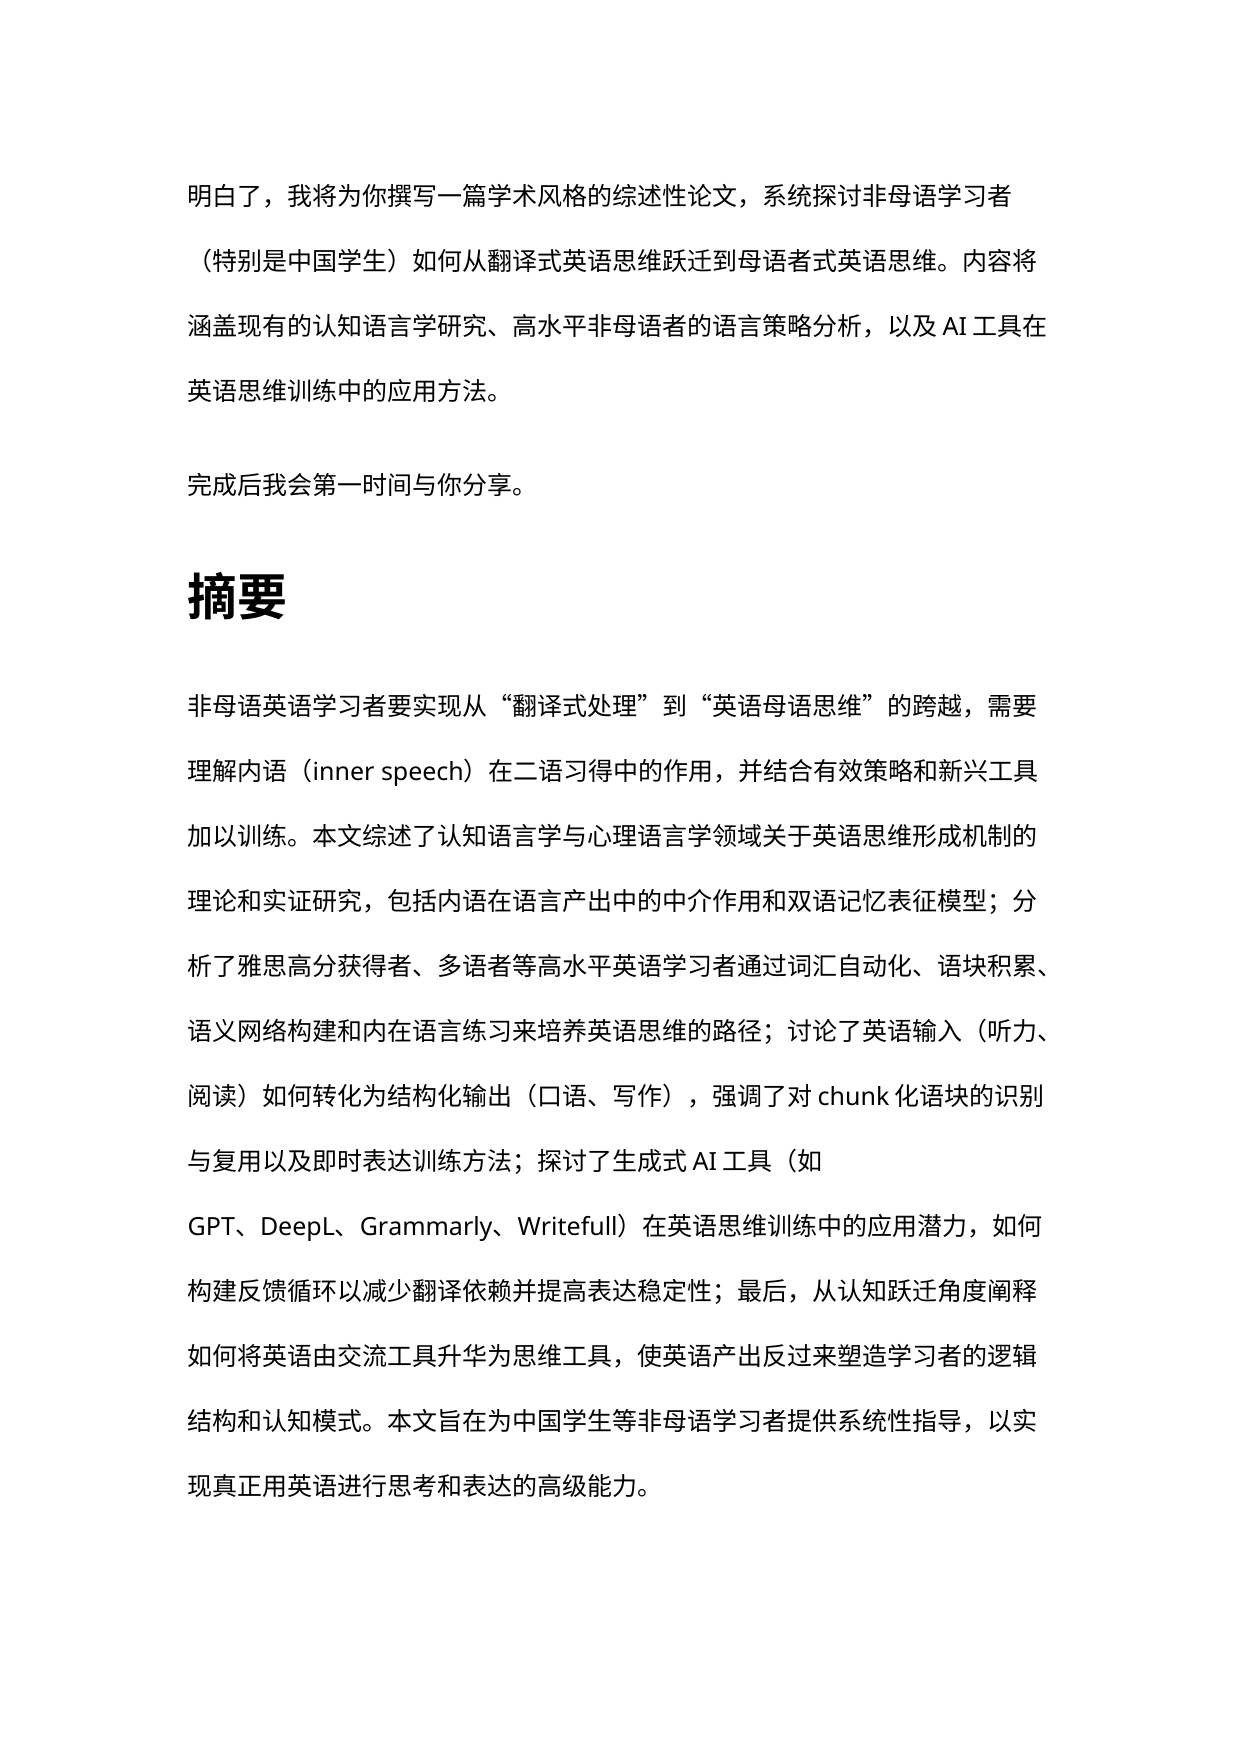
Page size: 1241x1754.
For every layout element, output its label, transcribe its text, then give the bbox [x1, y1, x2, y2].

text 完成后我会第一时间与你分享。 [187, 451, 1053, 516]
text 非母语英语学习者要实现从“翻译式处理”到“英语母语思维”的跨越，需要理解内语（inner speech）在二语习得中的作用，并结合有效策略和新兴工具加以训练。本文综述了认知语言学与心理语言学领域关于英语思维形成机制的理论和实证研究，包括内语在语言产出中的中介作用和双语记忆表征模型；分析了雅思高分获得者、多语者等高水平英语学习者通过词汇自动化、语块积累、语义网络构建和内在语言练习来培养英语思维的路径；讨论了英语输入（听力、阅读）如何转化为结构化输出（口语、写作），强调了对chunk化语块的识别与复用以及即时表达训练方法；探讨了生成式AI工具（如GPT、DeepL、Grammarly、Writefull）在英语思维训练中的应用潜力，如何构建反馈循环以减少翻译依赖并提高表达稳定性；最后，从认知跃迁角度阐释如何将英语由交流工具升华为思维工具，使英语产出反过来塑造学习者的逻辑结构和认知模式。本文旨在为中国学生等非母语学习者提供系统性指导，以实现真正用英语进行思考和表达的高级能力。 [187, 672, 1053, 1517]
text 摘要 [187, 545, 1053, 643]
text 明白了，我将为你撰写一篇学术风格的综述性论文，系统探讨非母语学习者（特别是中国学生）如何从翻译式英语思维跃迁到母语者式英语思维。内容将涵盖现有的认知语言学研究、高水平非母语者的语言策略分析，以及AI工具在英语思维训练中的应用方法。 [187, 162, 1053, 422]
